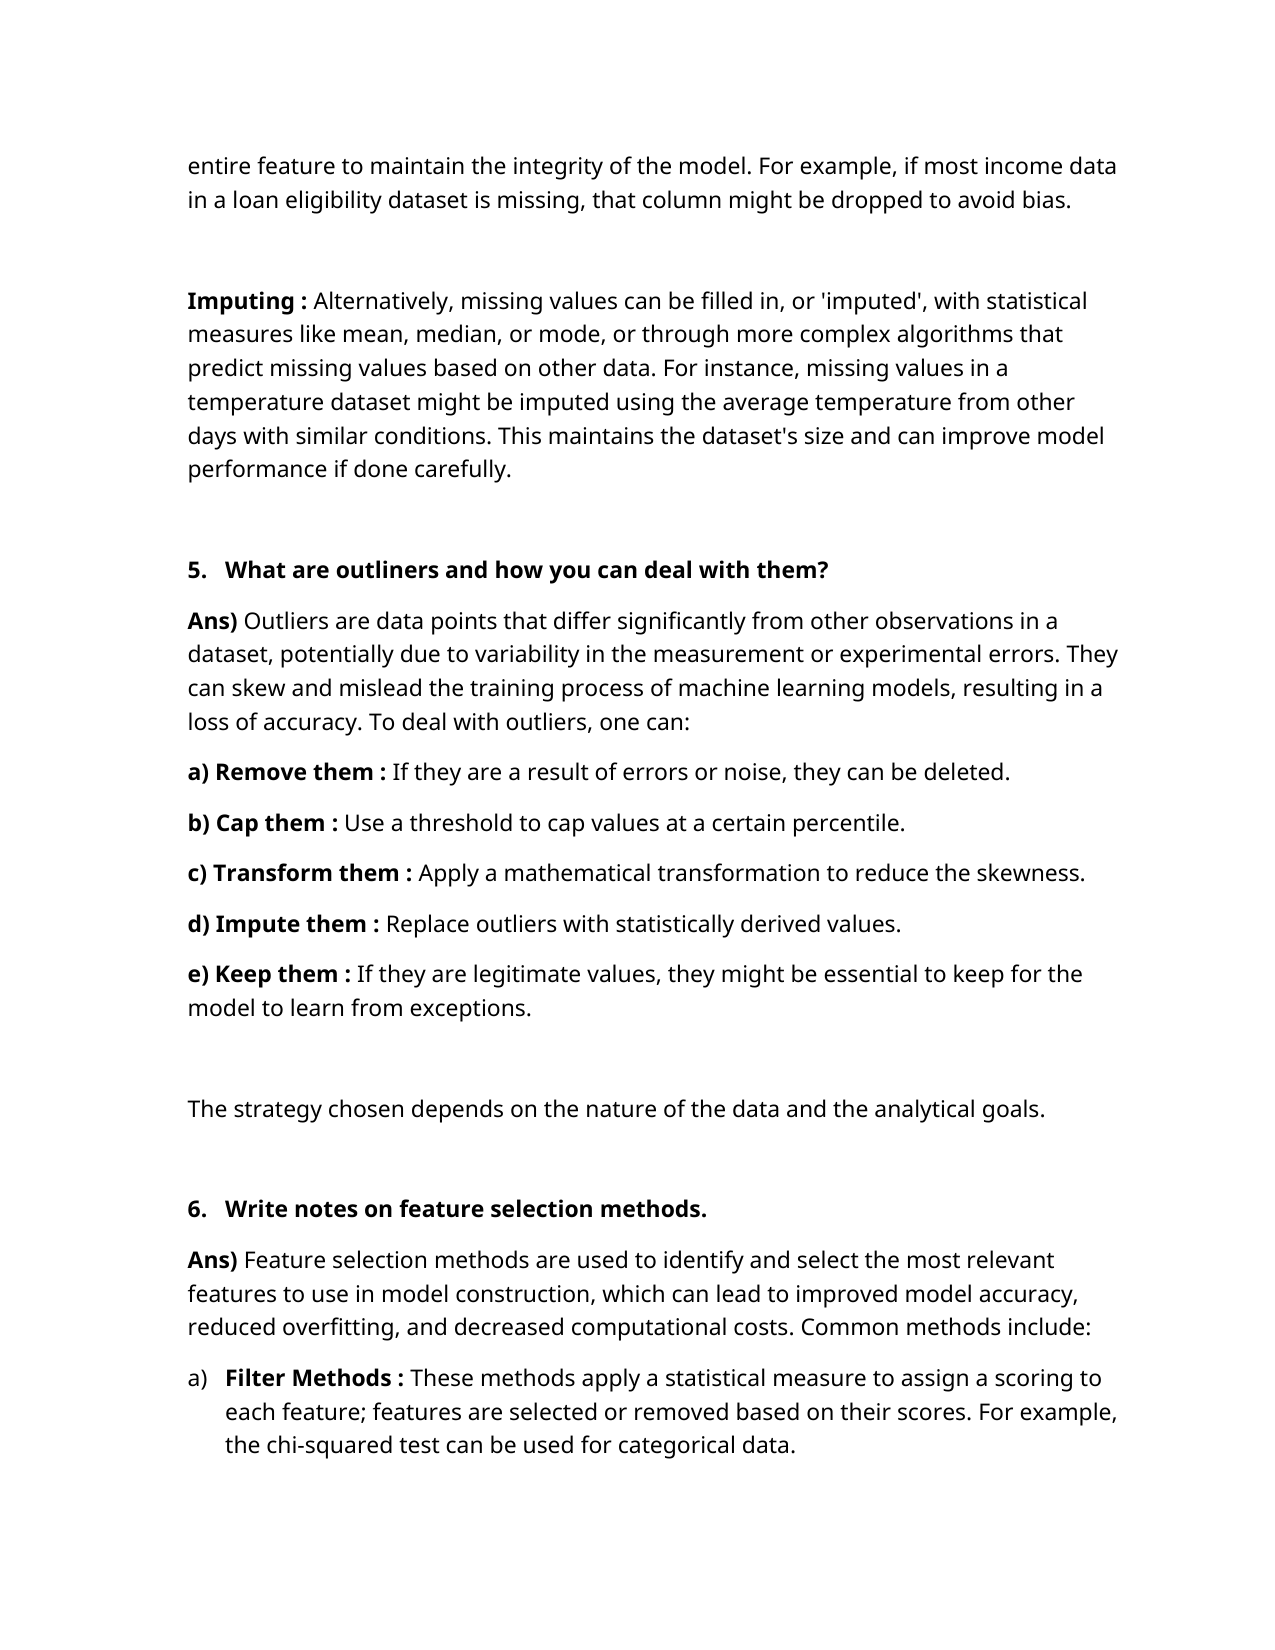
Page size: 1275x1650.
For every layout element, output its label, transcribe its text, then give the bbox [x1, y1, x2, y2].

list What are outliners and how you can deal with them? [187, 554, 1125, 585]
text Ans) Outliers are data points that differ significantly from other observations in a dataset, potentially due to variability in the measurement or experimental errors. They can skew and mislead the training process of machine learning models, resulting in a loss of accuracy. To deal with outliers, one can: [187, 604, 1125, 737]
list Write notes on feature selection methods. [187, 1193, 1125, 1224]
text Imputing : Alternatively, missing values can be filled in, or 'imputed', with statistical measures like mean, median, or mode, or through more complex algorithms that predict missing values based on other data. For instance, missing values in a temperature dataset might be imputed using the average temperature from other days with similar conditions. This maintains the dataset's size and can improve model performance if done carefully. [187, 284, 1125, 484]
text a) Remove them : If they are a result of errors or noise, they can be deleted. [187, 756, 1125, 787]
text c) Transform them : Apply a mathematical transformation to reduce the skewness. [187, 857, 1125, 888]
text The strategy chosen depends on the nature of the data and the analytical goals. [187, 1092, 1125, 1124]
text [187, 150, 1125, 215]
text e) Keep them : If they are legitimate values, they might be essential to keep for the model to learn from exceptions. [187, 958, 1125, 1023]
text b) Cap them : Use a threshold to cap values at a certain percentile. [187, 807, 1125, 838]
text d) Impute them : Replace outliers with statistically derived values. [187, 907, 1125, 939]
list Filter Methods : These methods apply a statistical measure to assign a scoring to each feature; features are selected or removed based on their scores. For example, the chi-squared test can be used for categorical data. [187, 1362, 1125, 1460]
text Ans) Feature selection methods are used to identify and select the most relevant features to use in model construction, which can lead to improved model accuracy, reduced overfitting, and decreased computational costs. Common methods include: [187, 1244, 1125, 1342]
